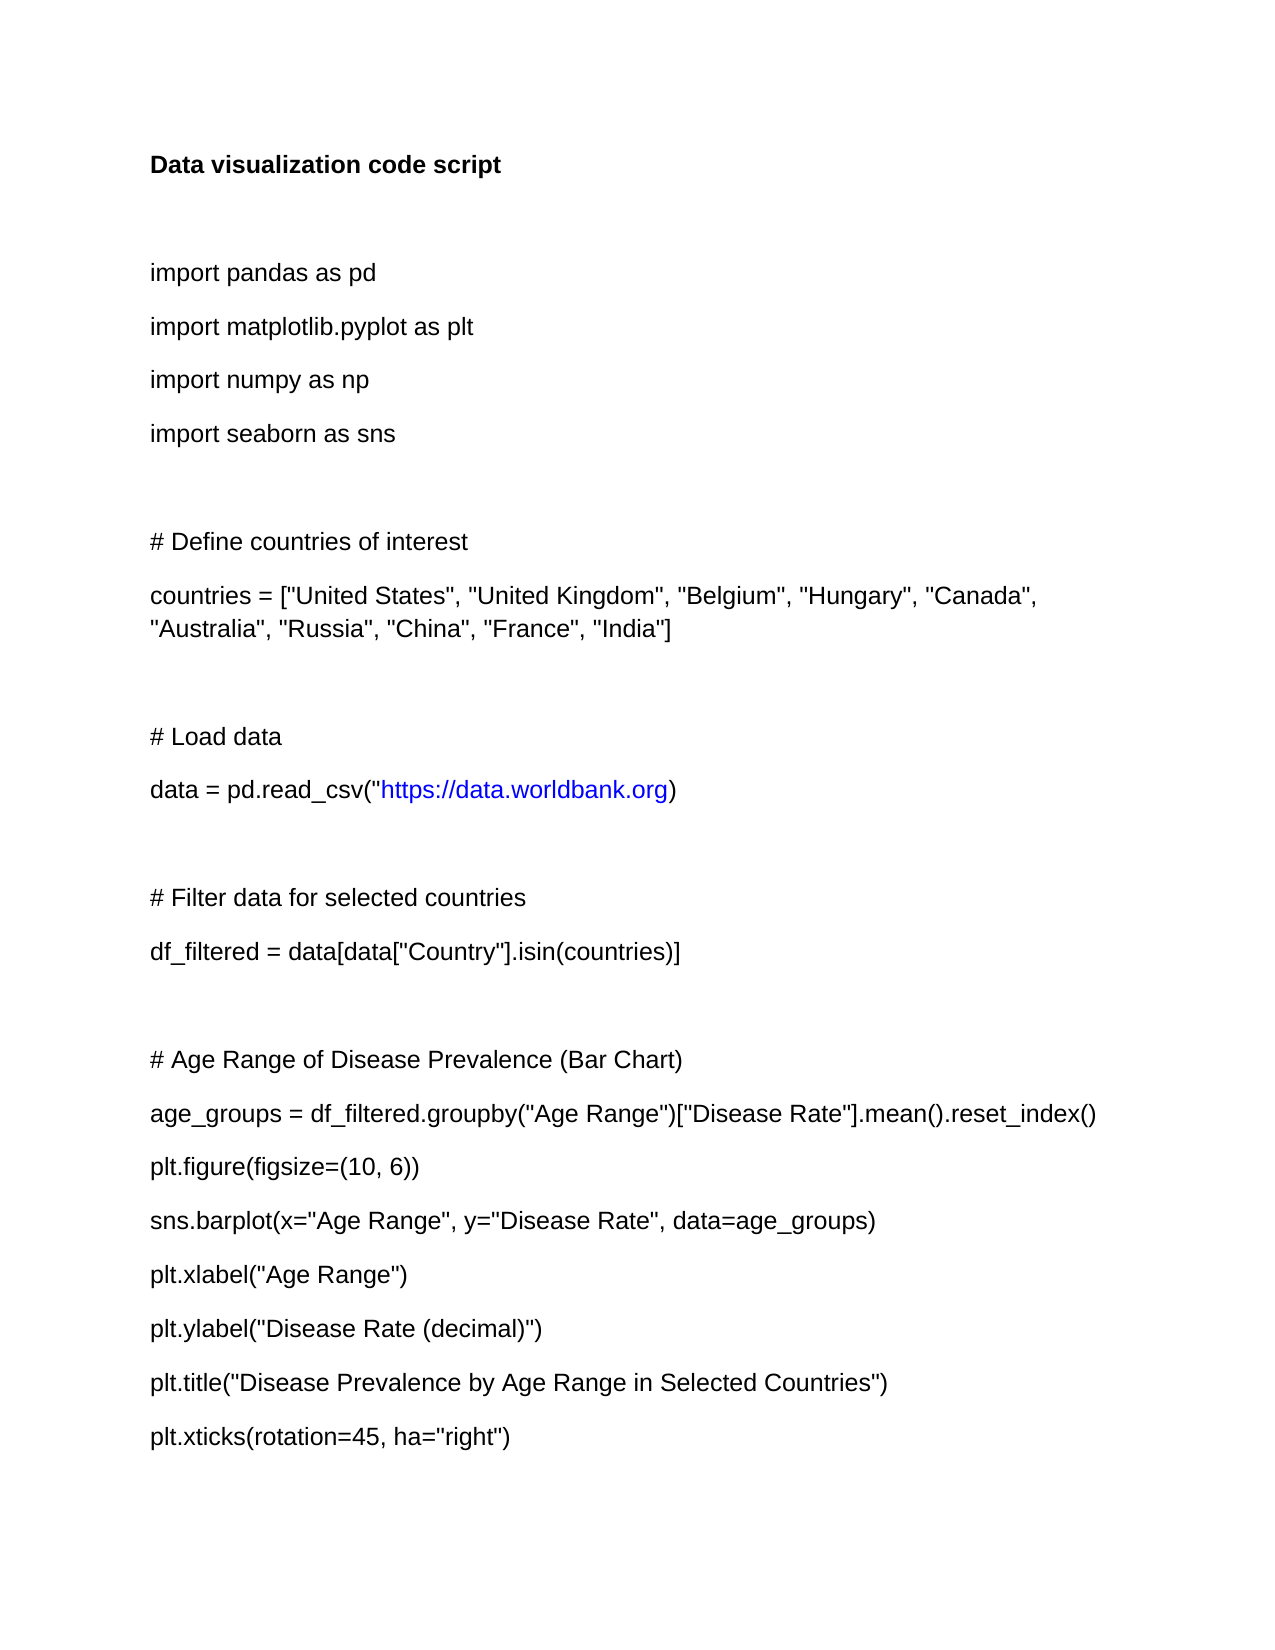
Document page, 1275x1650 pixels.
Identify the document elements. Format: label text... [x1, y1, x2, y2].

text Data visualization code script [150, 150, 1125, 179]
text plt.xlabel("Age Range") [150, 1260, 1125, 1289]
text plt.title("Disease Prevalence by Age Range in Selected Countries") [150, 1368, 1125, 1397]
text import matplotlib.pyplot as plt [150, 312, 1125, 340]
text import seaborn as sns [150, 419, 1125, 448]
text age_groups = df_filtered.groupby("Age Range")["Disease Rate"].mean().reset_index() [150, 1098, 1125, 1127]
text data = pd.read_csv("https://data.worldbank.org) [150, 775, 1125, 804]
text # Load data [150, 722, 1125, 750]
text df_filtered = data[data["Country"].isin(countries)] [150, 937, 1125, 966]
text # Define countries of interest [150, 527, 1125, 556]
text # Filter data for selected countries [150, 883, 1125, 912]
text plt.ylabel("Disease Rate (decimal)") [150, 1314, 1125, 1343]
text import pandas as pd [150, 258, 1125, 286]
text plt.xticks(rotation=45, ha="right") [150, 1422, 1125, 1450]
text # Age Range of Disease Prevalence (Bar Chart) [150, 1045, 1125, 1073]
text import numpy as np [150, 365, 1125, 394]
text plt.figure(figsize=(10, 6)) [150, 1152, 1125, 1181]
text countries = ["United States", "United Kingdom", "Belgium", "Hungary", "Canada", "Australia", "Russia", "China", "France", "India"] [150, 581, 1125, 643]
text sns.barplot(x="Age Range", y="Disease Rate", data=age_groups) [150, 1206, 1125, 1235]
